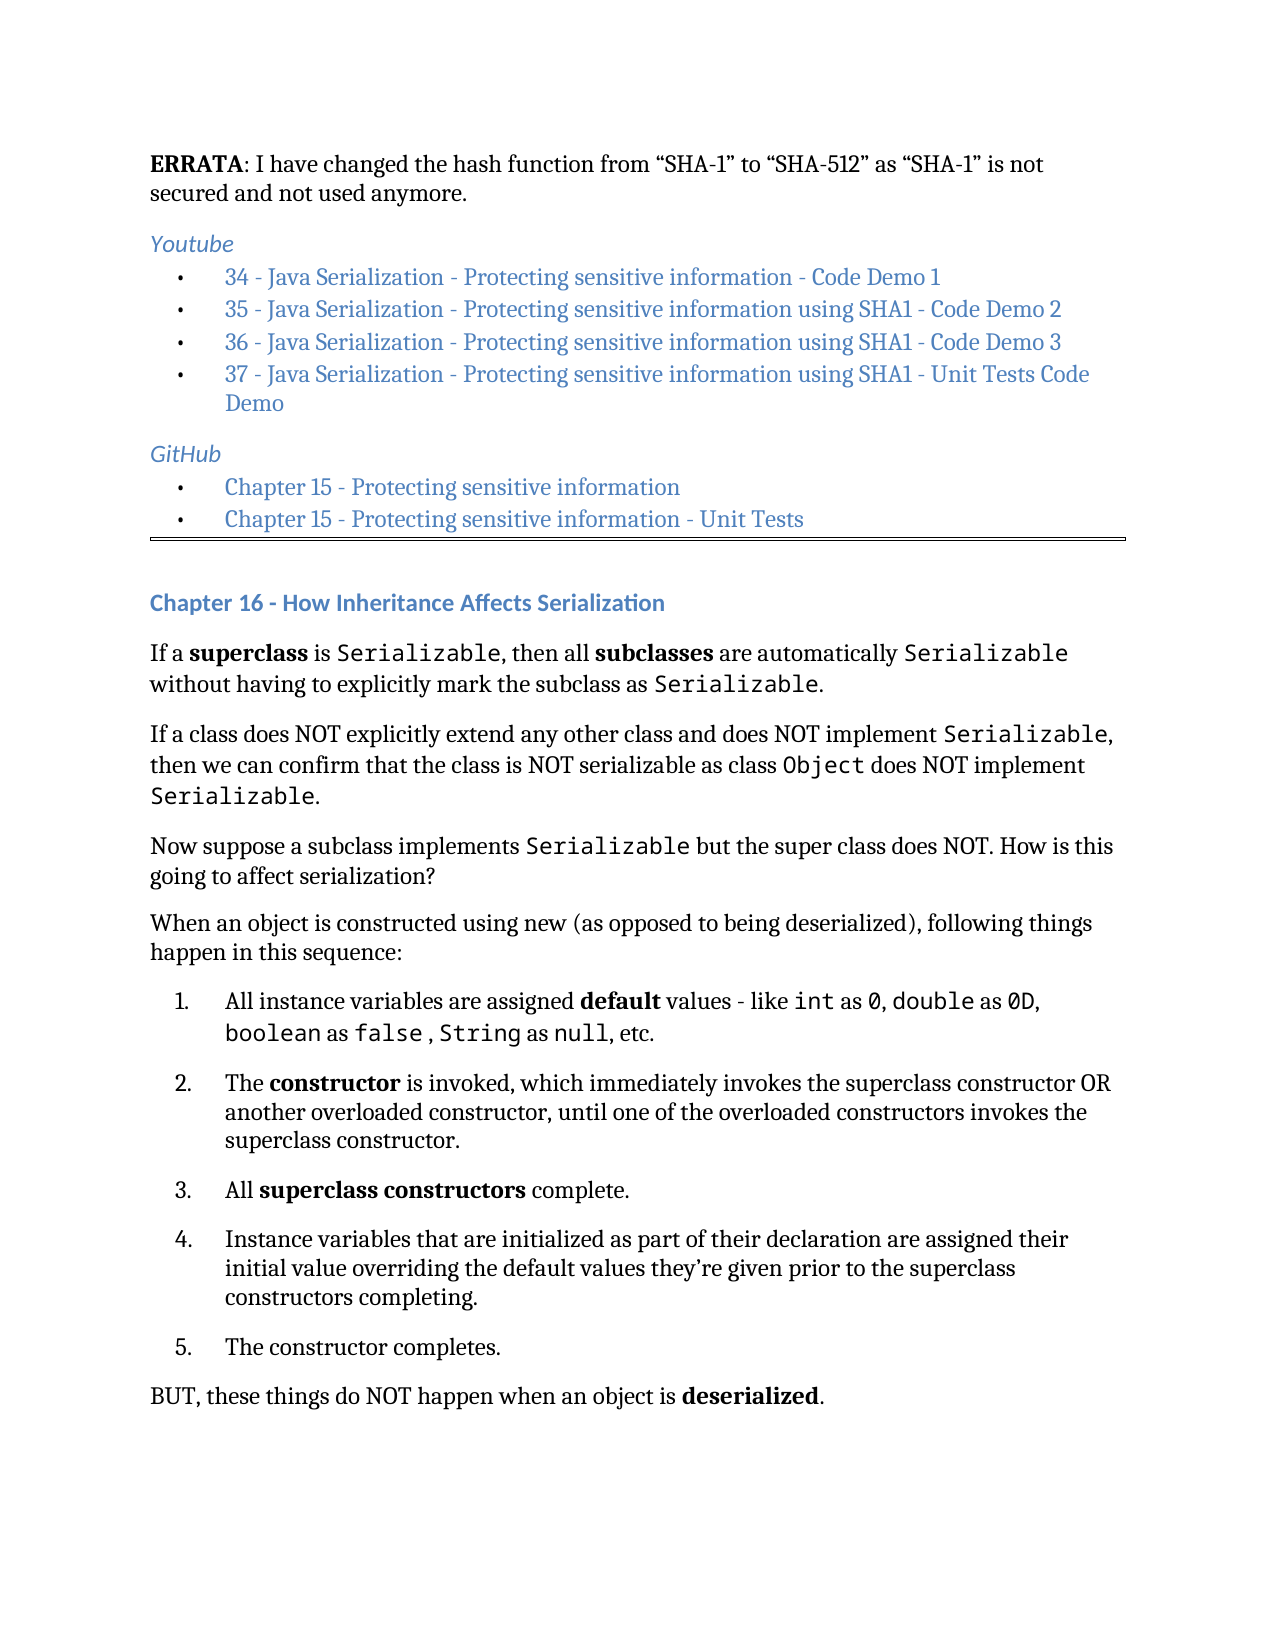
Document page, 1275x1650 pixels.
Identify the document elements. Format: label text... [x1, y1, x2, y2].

list Instance variables that are initialized as part of their declaration are assigned their initial value overriding the default values they’re given prior to the superclass constructors completing. [175, 1225, 1125, 1312]
list The constructor is invoked, which immediately invokes the superclass constructor OR another overloaded constructor, until one of the overloaded constructors invokes the superclass constructor. [175, 1069, 1125, 1155]
text Now suppose a subclass implements Serializable but the super class does NOT. How is this going to affect serialization? [150, 830, 1125, 890]
list The constructor completes. [175, 1332, 1125, 1361]
list 37 - Java Serialization - Protecting sensitive information using SHA1 - Unit Tests Code Demo [175, 360, 1125, 418]
list All superclass constructors complete. [175, 1176, 1125, 1204]
subtitle Chapter 16 - How Inheritance Affects Serialization [150, 587, 1125, 618]
list All instance variables are assigned default values - like int as 0, double as 0D, boolean as false , String as null, etc. [175, 985, 1125, 1048]
subtitle Youtube [150, 228, 1125, 259]
list Chapter 15 - Protecting sensitive information [175, 473, 1125, 501]
list 36 - Java Serialization - Protecting sensitive information using SHA1 - Code Demo 3 [175, 328, 1125, 356]
text BUT, these things do NOT happen when an object is deserialized. [150, 1382, 1125, 1411]
text If a class does NOT explicitly extend any other class and does NOT implement Serializable, then we can confirm that the class is NOT serializable as class Object does NOT implement Serializable. [150, 718, 1125, 812]
text When an object is constructed using new (as opposed to being deserialized), following things happen in this sequence: [150, 909, 1125, 967]
list 34 - Java Serialization - Protecting sensitive information - Code Demo 1 [175, 263, 1125, 291]
list Chapter 15 - Protecting sensitive information - Unit Tests [175, 505, 1125, 534]
subtitle GitHub [150, 438, 1125, 469]
text If a superclass is Serializable, then all subclasses are automatically Serializable without having to explicitly mark the subclass as Serializable. [150, 637, 1125, 699]
list 35 - Java Serialization - Protecting sensitive information using SHA1 - Code Demo 2 [175, 295, 1125, 324]
text ERRATA: I have changed the hash function from “SHA-1” to “SHA-512” as “SHA-1” is not secured and not used anymore. [150, 150, 1125, 207]
